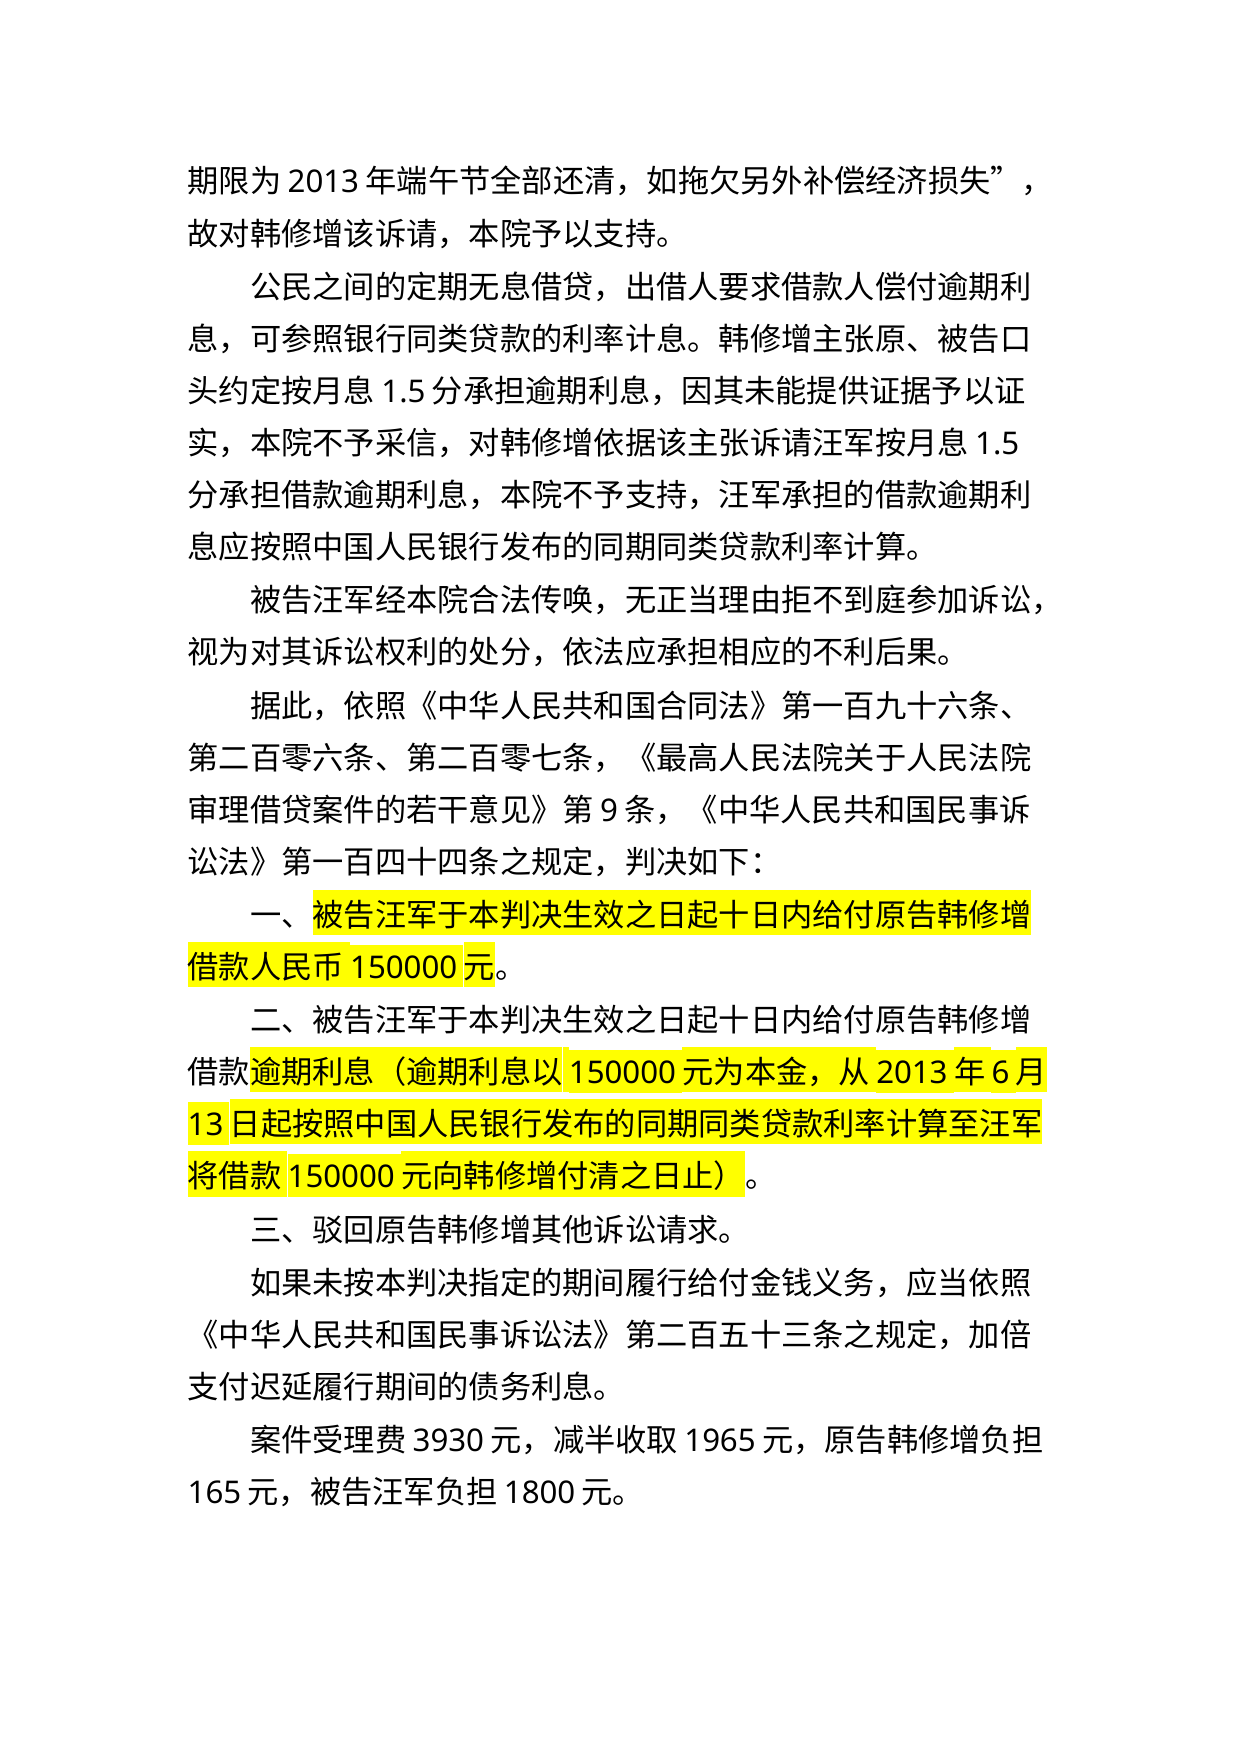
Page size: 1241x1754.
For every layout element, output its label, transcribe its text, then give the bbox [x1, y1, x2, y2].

text 一、被告汪军于本判决生效之日起十日内给付原告韩修增借款人民币150000元。 [187, 883, 1053, 987]
text 三、驳回原告韩修增其他诉讼请求。 [187, 1198, 1053, 1250]
text 案件受理费3930元，减半收取1965元，原告韩修增负担165元，被告汪军负担1800元。 [187, 1408, 1053, 1512]
text 二、被告汪军于本判决生效之日起十日内给付原告韩修增借款逾期利息（逾期利息以150000元为本金，从2013年6月13日起按照中国人民银行发布的同期同类贷款利率计算至汪军将借款150000元向韩修增付清之日止）。 [187, 988, 1053, 1197]
text 被告汪军经本院合法传唤，无正当理由拒不到庭参加诉讼，视为对其诉讼权利的处分，依法应承担相应的不利后果。 [187, 569, 1053, 673]
text 公民之间的定期无息借贷，出借人要求借款人偿付逾期利息，可参照银行同类贷款的利率计息。韩修增主张原、被告口头约定按月息1.5分承担逾期利息，因其未能提供证据予以证实，本院不予采信，对韩修增依据该主张诉请汪军按月息1.5分承担借款逾期利息，本院不予支持，汪军承担的借款逾期利息应按照中国人民银行发布的同期同类贷款利率计算。 [187, 255, 1053, 568]
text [187, 150, 1053, 254]
text 如果未按本判决指定的期间履行给付金钱义务，应当依照《中华人民共和国民事诉讼法》第二百五十三条之规定，加倍支付迟延履行期间的债务利息。 [187, 1251, 1053, 1407]
text 据此，依照《中华人民共和国合同法》第一百九十六条、第二百零六条、第二百零七条，《最高人民法院关于人民法院审理借贷案件的若干意见》第9条，《中华人民共和国民事诉讼法》第一百四十四条之规定，判决如下： [187, 674, 1053, 882]
